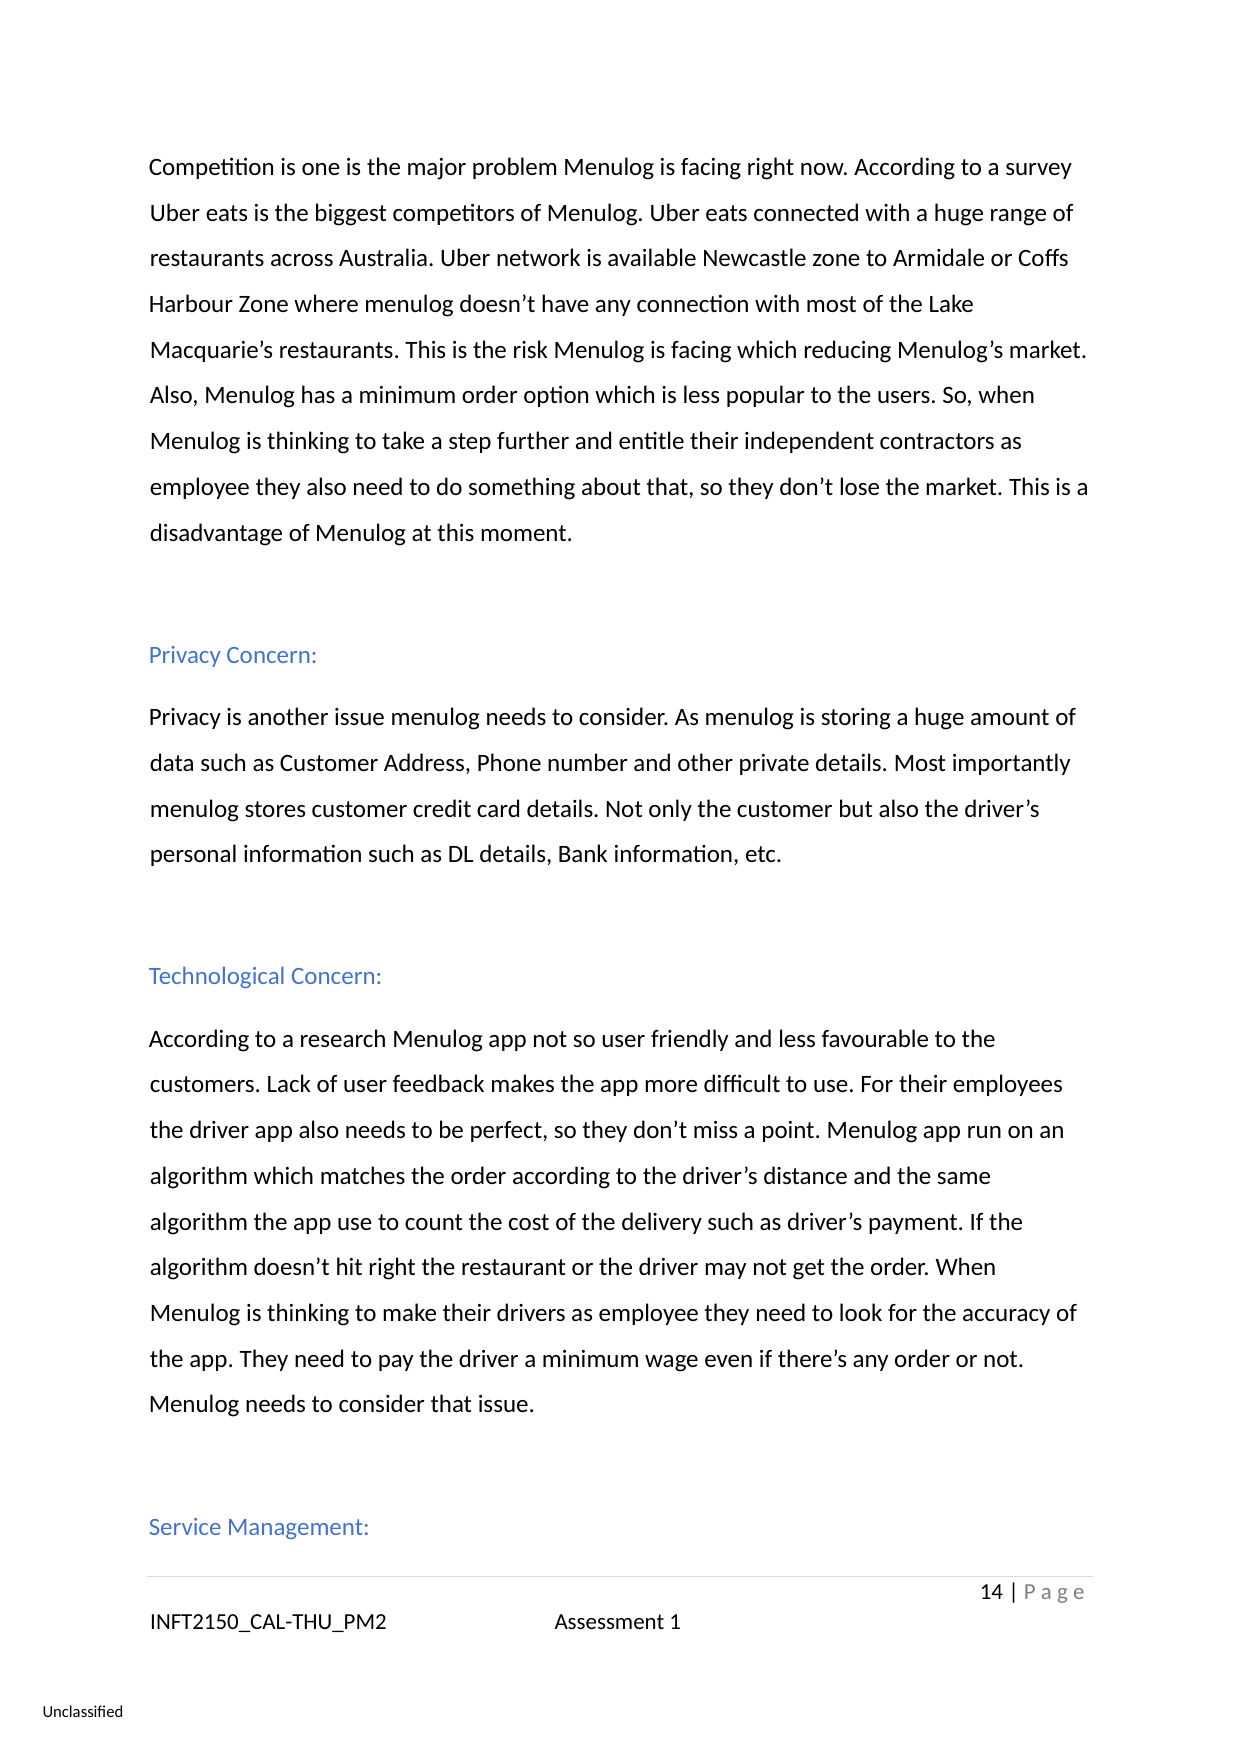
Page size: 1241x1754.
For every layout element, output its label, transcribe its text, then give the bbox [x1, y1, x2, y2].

text Technological Concern: [148, 961, 1191, 991]
text Competition is one is the major problem Menulog is facing right now. According to a survey Uber eats is the biggest competitors of Menulog. Uber eats connected with a huge range of restaurants across Australia. Uber network is available Newcastle zone to Armidale or Coffs [148, 151, 1091, 273]
text Harbour Zone where menulog doesn’t have any connection with most of the Lake Macquarie’s restaurants. This is the risk Menulog is facing which reducing Menulog’s market. Also, Menulog has a minimum order option which is less popular to the users. So, when Menulog is thinking to take a step further and entitle their independent contractors as employee they also need to do something about that, so they don’t lose the market. This is a disadvantage of Menulog at this moment. [148, 288, 1091, 547]
text Menulog needs to consider that issue. [148, 1389, 1091, 1419]
text According to a research Menulog app not so user friendly and less favourable to the customers. Lack of user feedback makes the app more difficult to use. For their employees the driver app also needs to be perfect, so they don’t miss a point. Menulog app run on an algorithm which matches the order according to the driver’s distance and the same algorithm the app use to count the cost of the delivery such as driver’s payment. If the algorithm doesn’t hit right the restaurant or the driver may not get the order. When Menulog is thinking to make their drivers as employee they need to look for the accuracy of the app. They need to pay the driver a minimum wage even if there’s any order or not. [148, 1023, 1091, 1373]
text Privacy is another issue menulog needs to consider. As menulog is storing a huge amount of data such as Customer Address, Phone number and other private details. Most importantly menulog stores customer credit card details. Not only the customer but also the driver’s personal information such as DL details, Bank information, etc. [148, 701, 1091, 869]
text Privacy Concern: [148, 639, 1191, 669]
text Service Management: [148, 1511, 1191, 1541]
